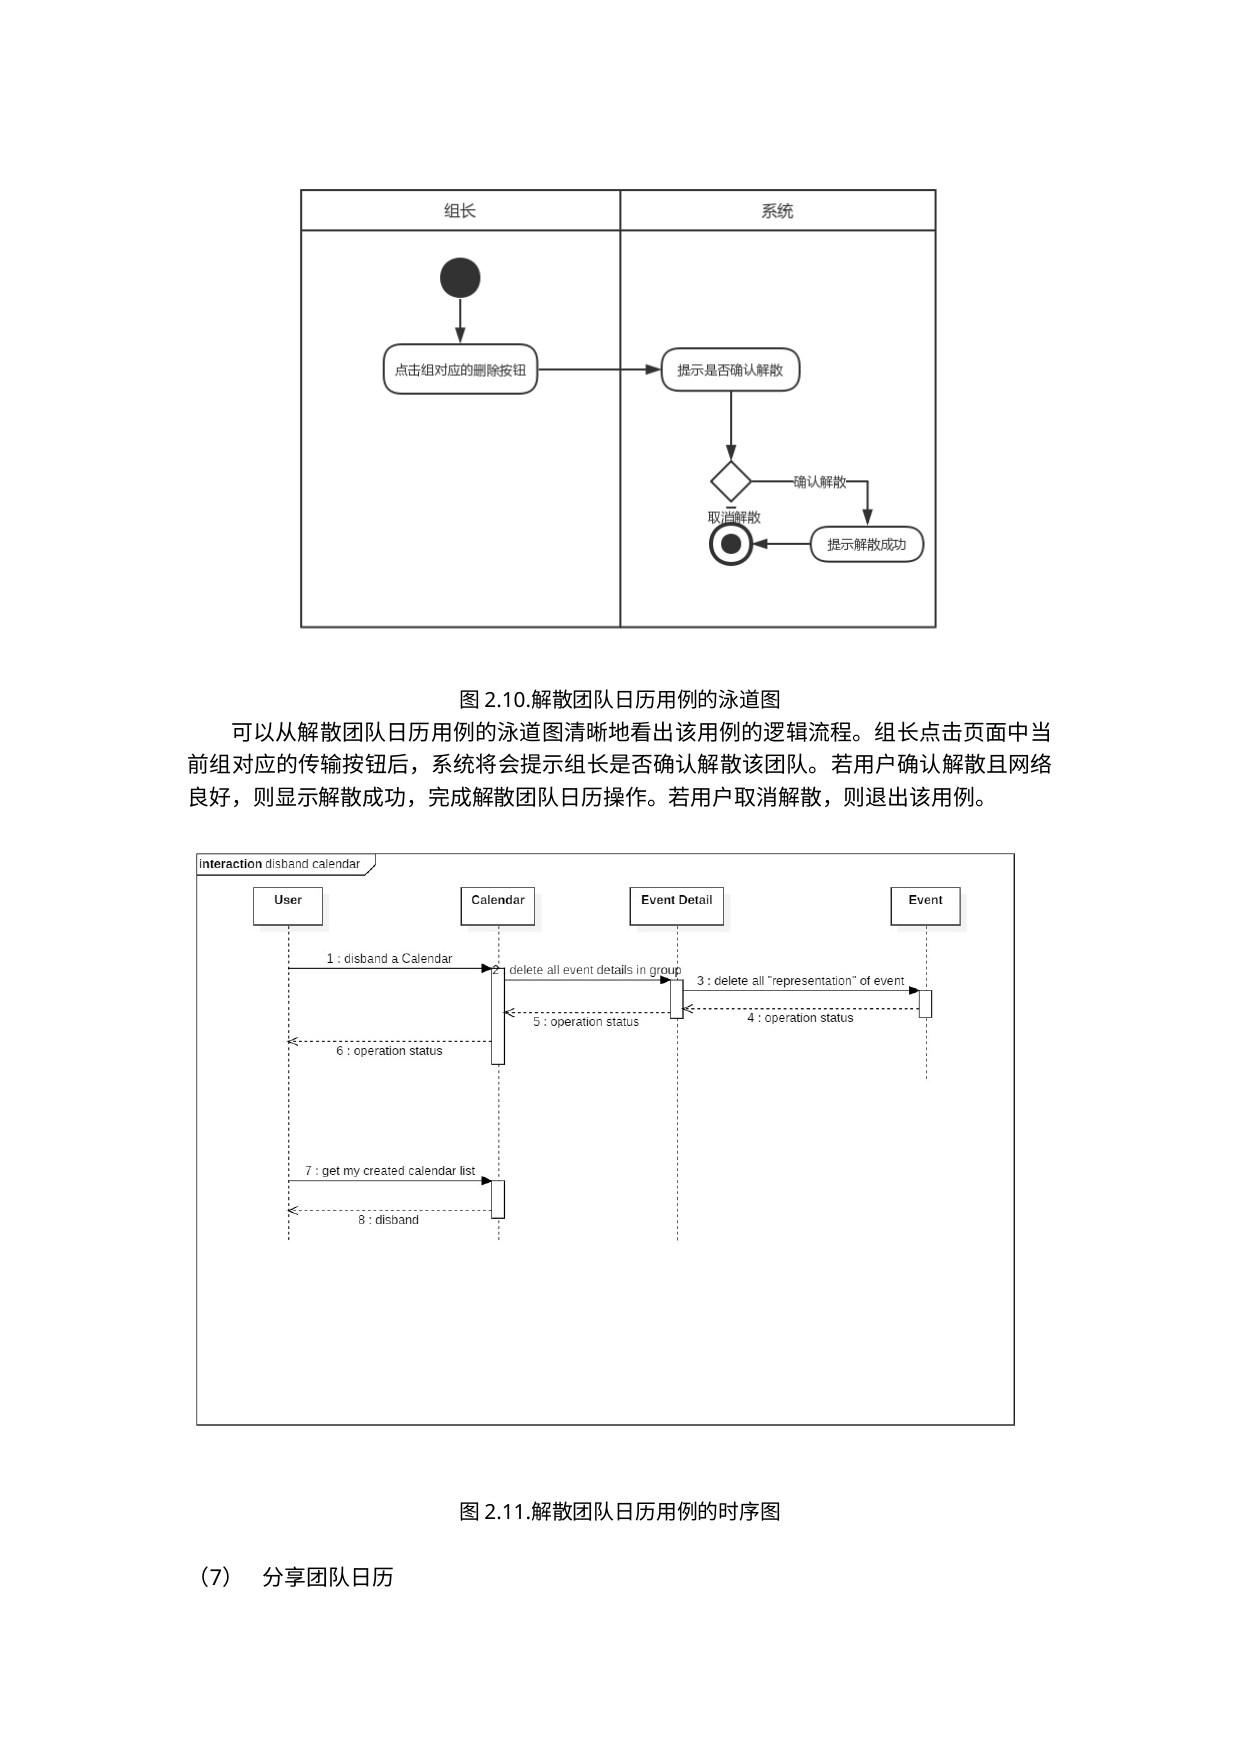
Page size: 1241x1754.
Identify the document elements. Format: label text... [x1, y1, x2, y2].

text 可以从解散团队日历用例的泳道图清晰地看出该用例的逻辑流程。组长点击页面中当前组对应的传输按钮后，系统将会提示组长是否确认解散该团队。若用户确认解散且网络良好，则显示解散成功，完成解散团队日历操作。若用户取消解散，则退出该用例。 [187, 714, 1053, 812]
picture [187, 844, 1052, 1463]
picture [254, 162, 986, 656]
text 图2.11.解散团队日历用例的时序图 [187, 1494, 1053, 1527]
text 图2.10.解散团队日历用例的泳道图 [187, 682, 1053, 714]
list 分享团队日历 [187, 1559, 1053, 1592]
